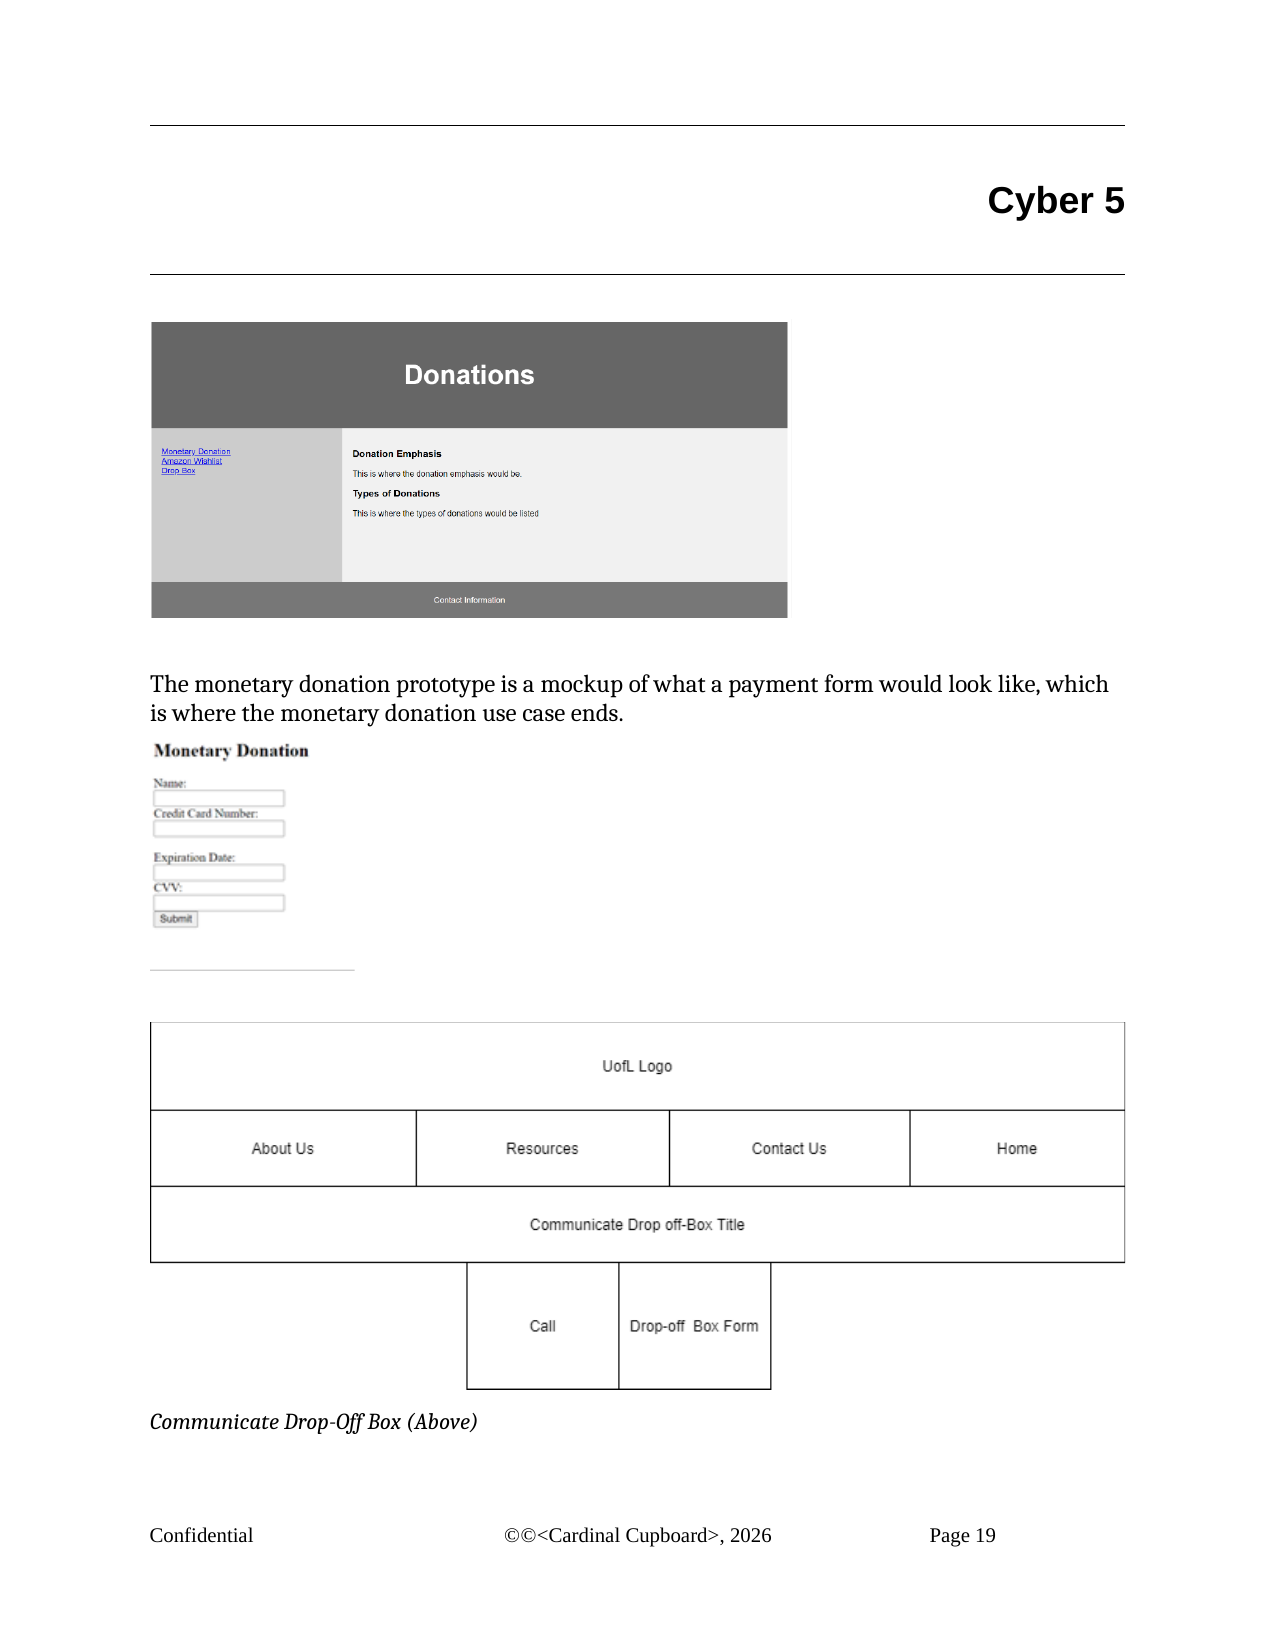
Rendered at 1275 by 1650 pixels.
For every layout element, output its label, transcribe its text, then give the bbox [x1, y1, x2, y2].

picture [150, 727, 355, 972]
picture [150, 1022, 1125, 1390]
text Communicate Drop-Off Box (Above) [150, 1409, 1125, 1435]
picture [150, 319, 792, 618]
text The monetary donation prototype is a mockup of what a payment form would look like, which is where the monetary donation use case ends. [150, 670, 1125, 728]
